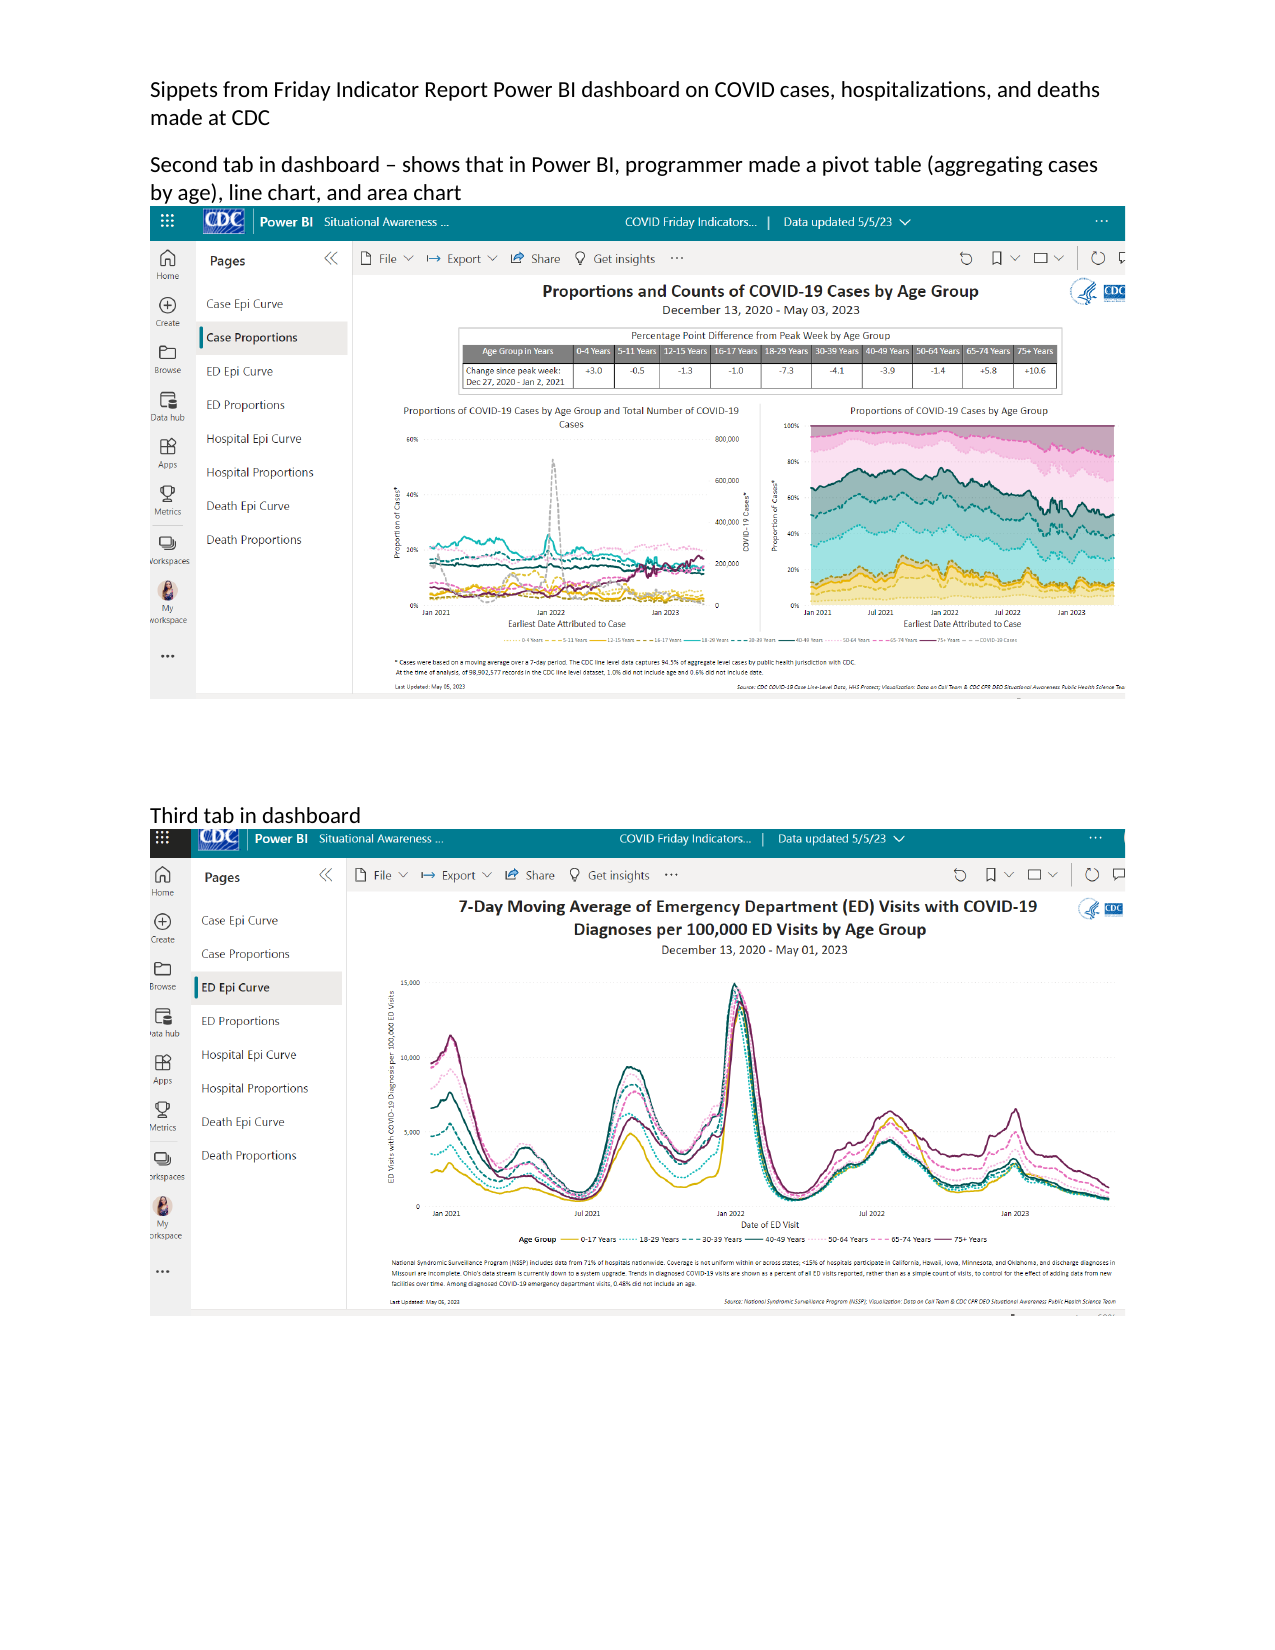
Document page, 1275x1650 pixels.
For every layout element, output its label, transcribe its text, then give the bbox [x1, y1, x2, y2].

picture [150, 206, 1125, 699]
text Second tab in dashboard – shows that in Power BI, programmer made a pivot table (aggregating cases by age), line chart, and area chart [150, 150, 1125, 206]
picture [150, 829, 1125, 1316]
text Third tab in dashboard [150, 801, 1125, 829]
